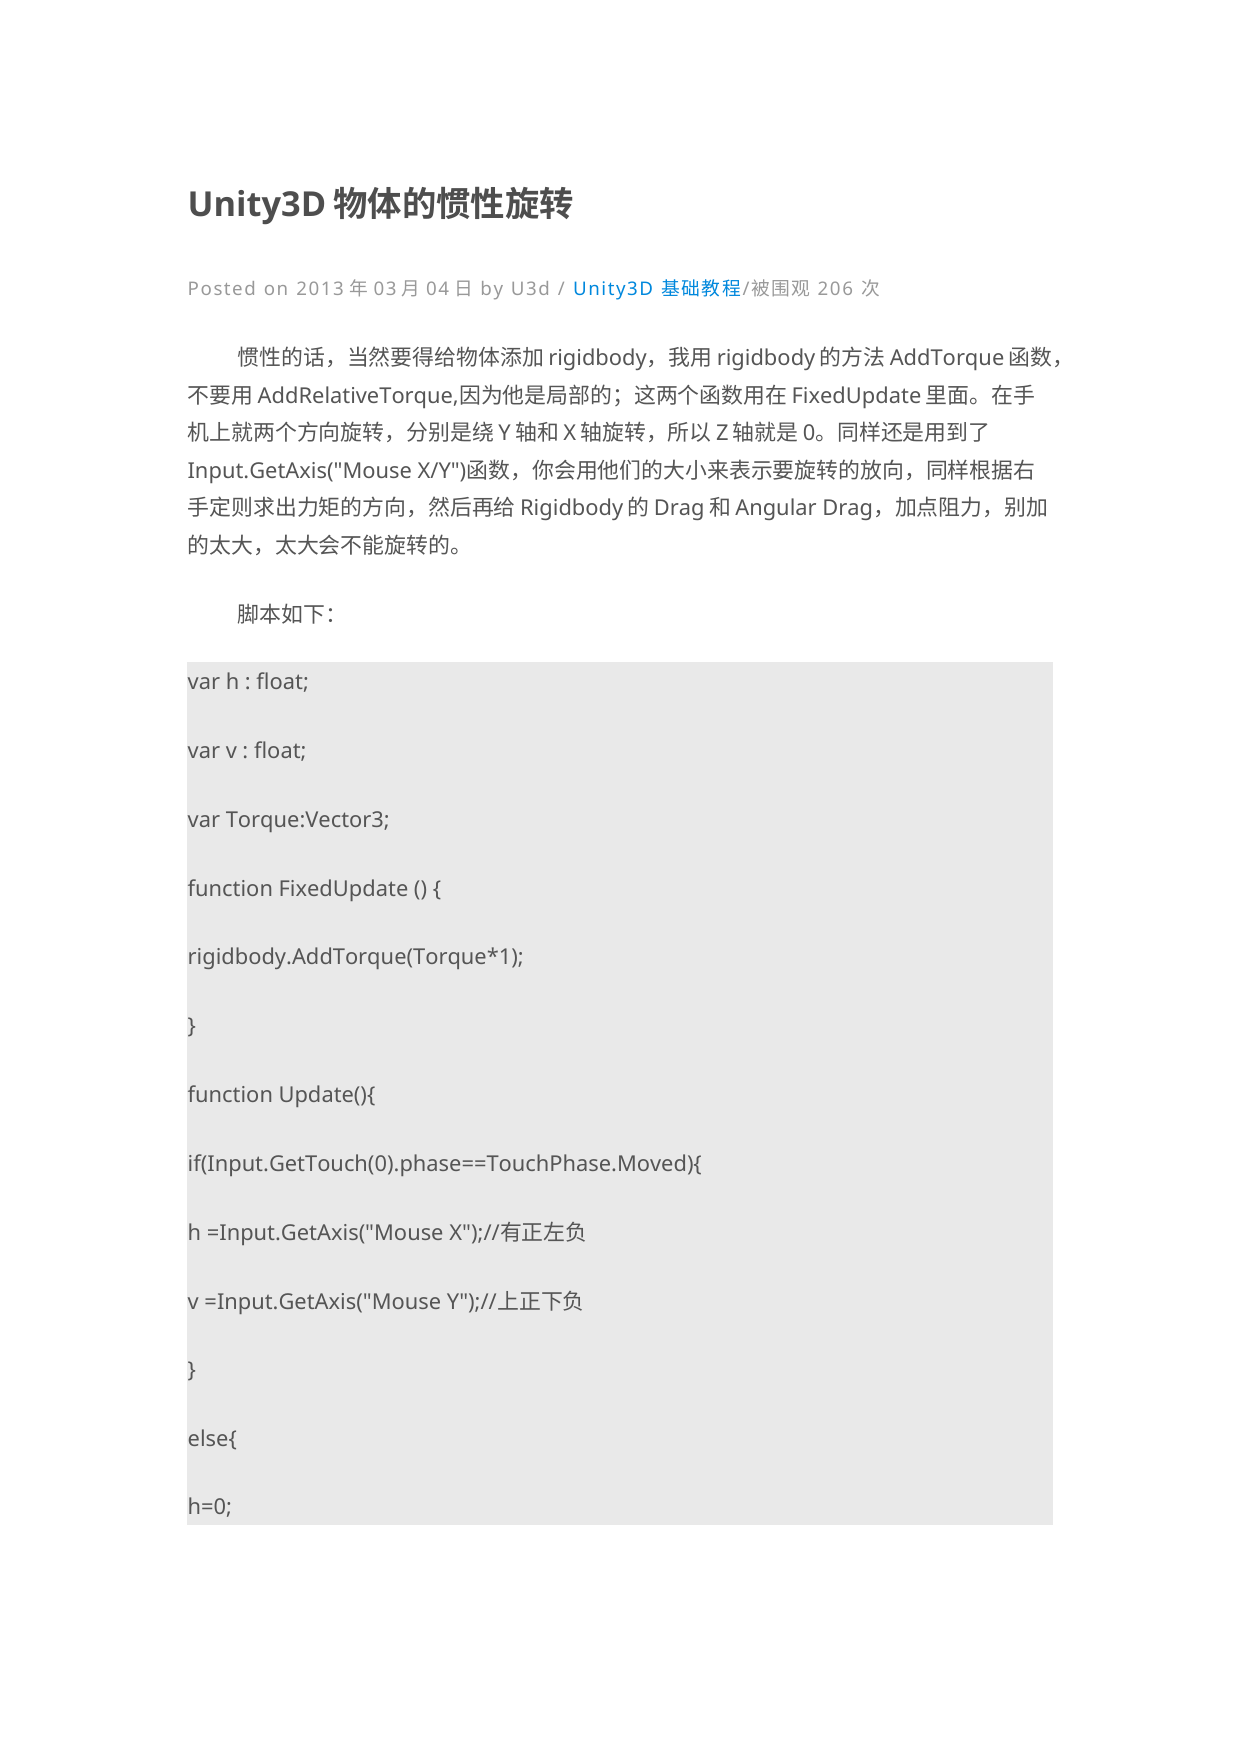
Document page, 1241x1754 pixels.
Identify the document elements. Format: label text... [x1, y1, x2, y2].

text } [187, 1006, 1053, 1044]
text function Update(){ [187, 1075, 1053, 1112]
text var v : float; [187, 731, 1053, 769]
text h=0; [187, 1487, 1053, 1525]
text } [187, 1350, 1053, 1387]
text 惯性的话，当然要得给物体添加rigidbody，我用rigidbody的方法AddTorque函数，不要用AddRelativeTorque,因为他是局部的；这两个函数用在FixedUpdate里面。在手机上就两个方向旋转，分别是绕Y轴和X轴旋转，所以Z轴就是0。同样还是用到了Input.GetAxis("Mouse X/Y")函数，你会用他们的大小来表示要旋转的放向，同样根据右手定则求出力矩的方向，然后再给Rigidbody的Drag和Angular Drag，加点阻力，别加的太大，太大会不能旋转的。 [187, 337, 1053, 562]
text var Torque:Vector3; [187, 800, 1053, 837]
text var h : float; [187, 662, 1053, 700]
text rigidbody.AddTorque(Torque*1); [187, 937, 1053, 975]
text else{ [187, 1419, 1053, 1456]
text v =Input.GetAxis("Mouse Y");//上正下负 [187, 1281, 1053, 1319]
text h =Input.GetAxis("Mouse X");//有正左负 [187, 1212, 1053, 1250]
text Posted on 2013年03月04日 by U3d / Unity3D 基础教程/被围观 206 次 [187, 269, 1053, 306]
text if(Input.GetTouch(0).phase==TouchPhase.Moved){ [187, 1144, 1053, 1181]
text Unity3D物体的惯性旋转 [187, 164, 1053, 239]
text function FixedUpdate () { [187, 869, 1053, 906]
text 脚本如下： [187, 594, 1053, 631]
